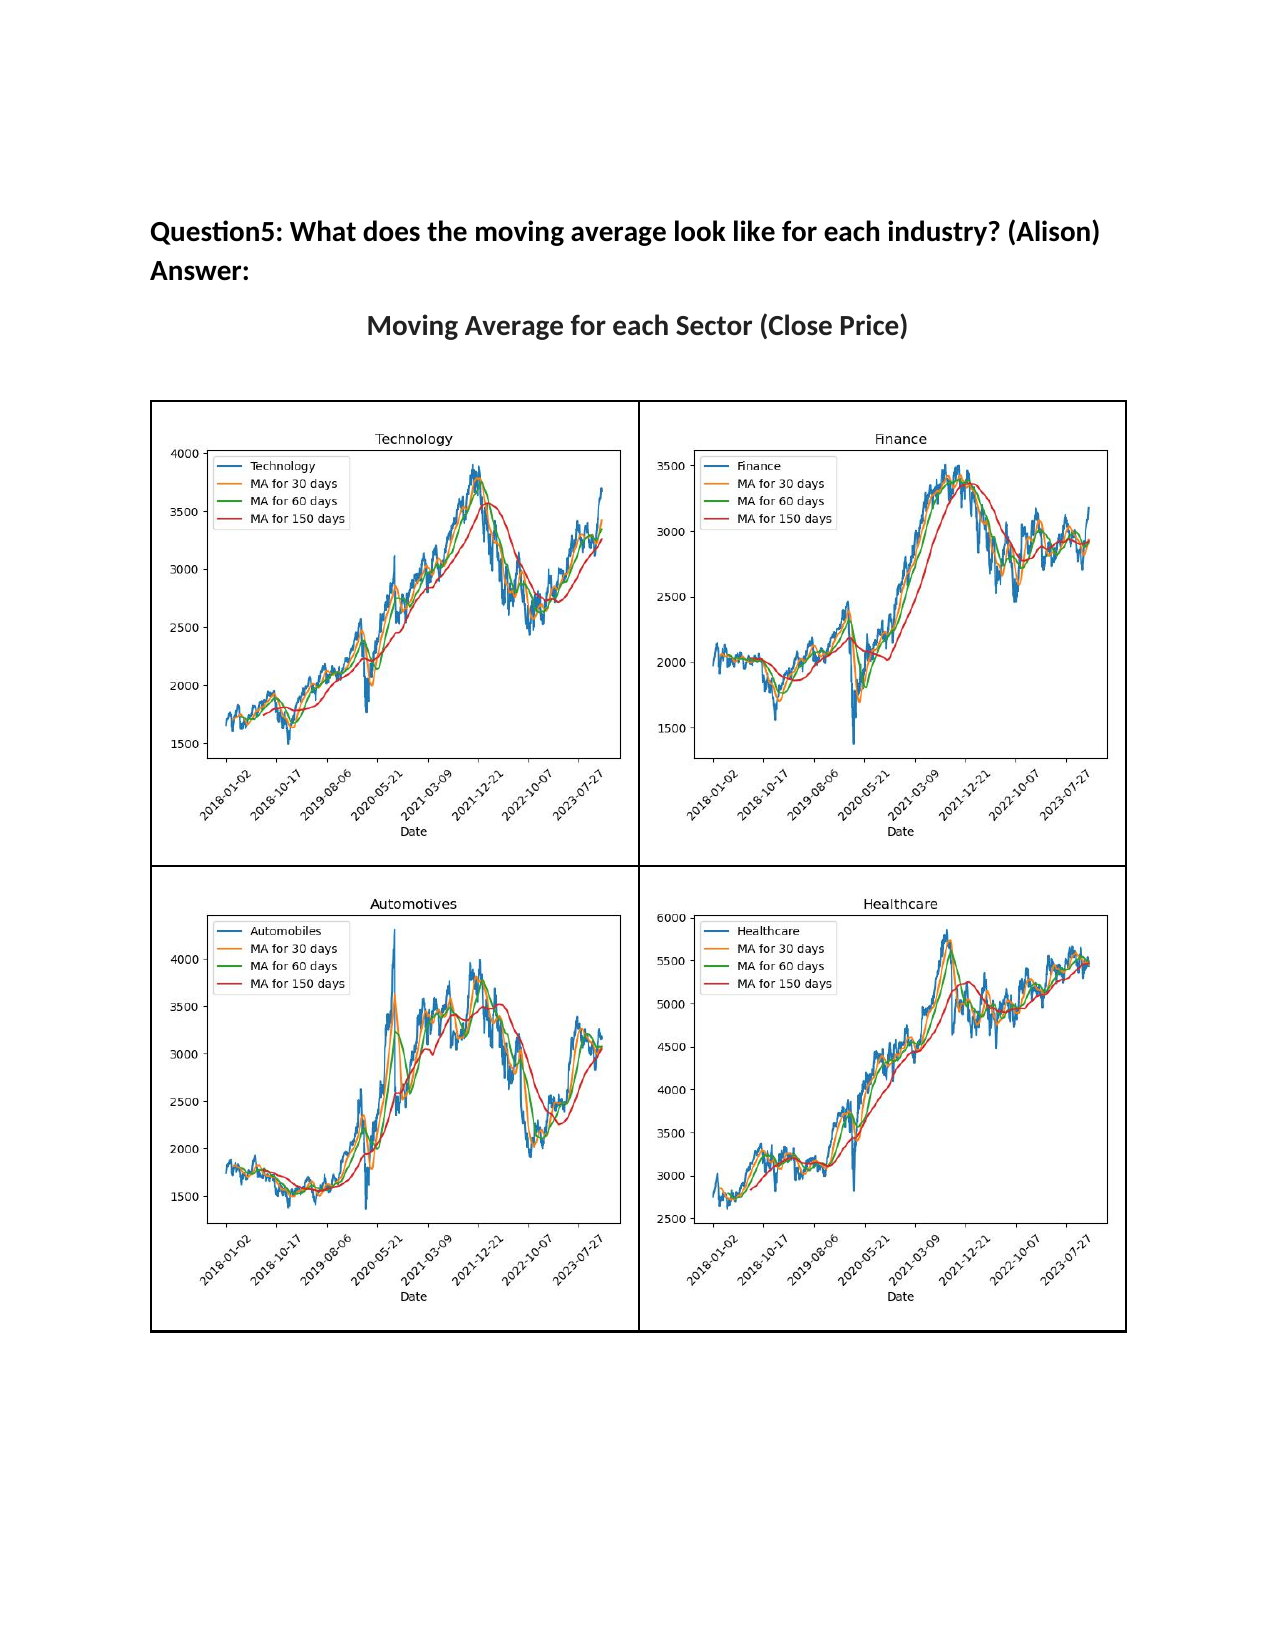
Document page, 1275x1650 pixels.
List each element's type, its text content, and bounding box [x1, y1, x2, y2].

picture [648, 890, 1115, 1311]
table_cell [152, 867, 638, 1330]
table_header [640, 402, 1125, 865]
subtitle Question5: What does the moving average look like for each industry? (Alison) [150, 213, 1125, 249]
picture [161, 890, 628, 1311]
table_header [152, 402, 638, 865]
picture [161, 425, 628, 846]
table_cell [640, 867, 1125, 1330]
picture [648, 425, 1115, 846]
text Moving Average for each Sector (Close Price) [150, 307, 1125, 343]
text Answer: [150, 252, 1125, 287]
